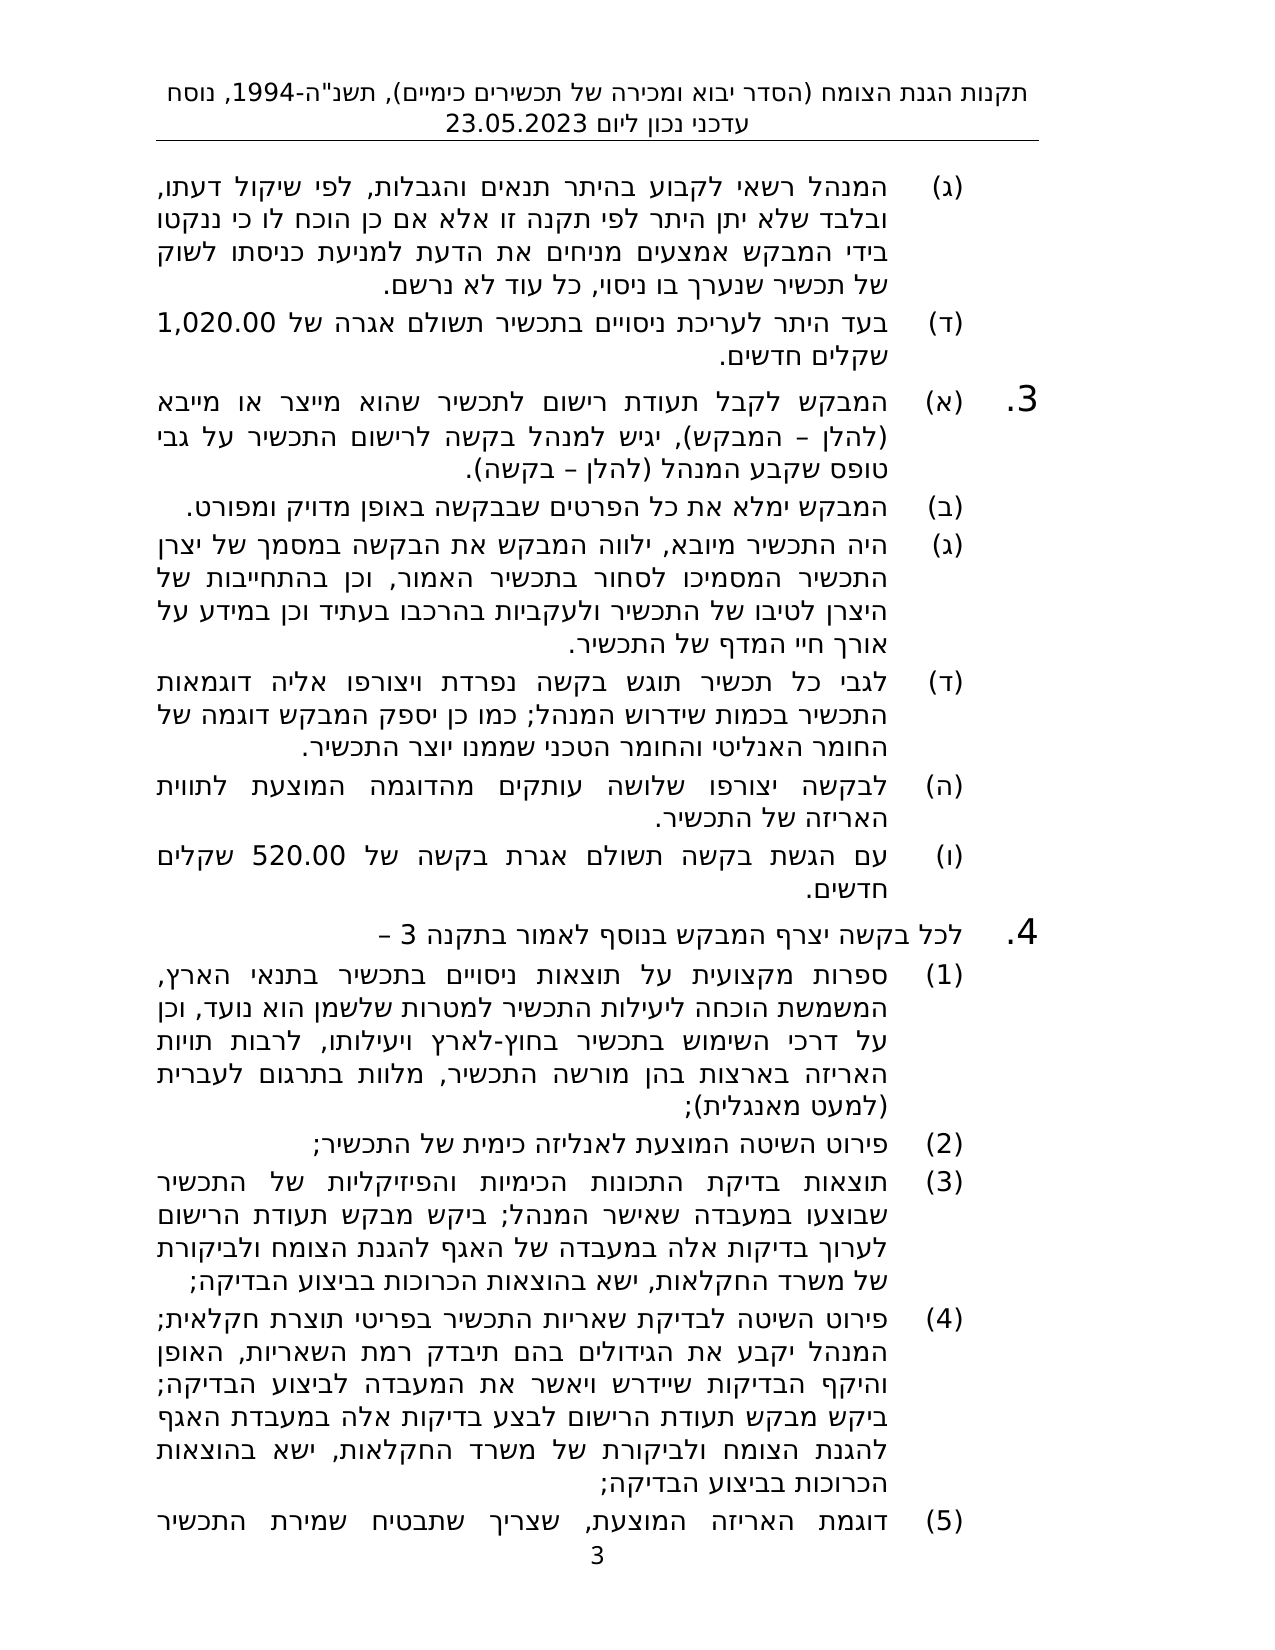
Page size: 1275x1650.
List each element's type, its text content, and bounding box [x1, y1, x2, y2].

text (ג) המנהל רשאי לקבוע בהיתר תנאים והגבלות, לפי שיקול דעתו, ובלבד שלא יתן היתר לפי תקנה זו אלא אם כן הוכח לו כי ננקטו בידי המבקש אמצעים מניחים את הדעת למניעת כניסתו לשוק של תכשיר שנערך בו ניסוי, כל עוד לא נרשם. [156, 248, 964, 378]
text (ה) לבקשה יצורפו שלושה עותקים מהדוגמה המוצעת לתווית האריזה של התכשיר. [156, 847, 964, 911]
text (3) תוצאות בדיקת התכונות הכימיות והפיזיקליות של התכשיר שבוצעו במעבדה שאישר המנהל; ביקש מבקש תעודת הרישום לערוך בדיקות אלה במעבדה של האגף להגנת הצומח ולביקורת של משרד החקלאות, ישא בהוצאות הכרוכות בביצוע הבדיקה; [156, 1244, 964, 1374]
text (ב) בקשת היתר לעריכת ניסויים בתכשיר תוגש על גבי טופס שקבע המנהל לאחר התייעצות עם הועדה הבין-משרדית. [156, 177, 964, 241]
text (1) ספרות מקצועית על תוצאות ניסויים בתכשיר בתנאי הארץ, המשמשת הוכחה ליעילות התכשיר למטרות שלשמן הוא נועד, וכן על דרכי השימוש בתכשיר בחוץ-לארץ ויעילותו, לרבות תויות האריזה בארצות בהן מורשה התכשיר, מלוות בתרגום לעברית (למעט מאנגלית); [156, 1036, 964, 1199]
text 4. לכל בקשה יצרף המבקש בנוסף לאמור בתקנה 3 – [156, 988, 1039, 1029]
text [156, 1380, 964, 1510]
text (ד) לגבי כל תכשיר תוגש בקשה נפרדת ויצורפו אליה דוגמאות התכשיר בכמות שידרוש המנהל; כמו כן יספק המבקש דוגמה של החומר האנליטי והחומר הטכני שממנו יוצר התכשיר. [156, 743, 964, 840]
text (ב) המבקש ימלא את כל הפרטים שבבקשה באופן מדויק ומפורט. [156, 568, 964, 600]
text 3. (א) המבקש לקבל תעודת רישום לתכשיר שהוא מייצר או מייבא (להלן – המבקש), יגיש למנהל בקשה לרישום התכשיר על גבי טופס שקבע המנהל (להלן – בקשה). [156, 455, 1039, 562]
text (ג) היה התכשיר מיובא, ילווה המבקש את הבקשה במסמך של יצרן התכשיר המסמיכו לסחור בתכשיר האמור, וכן בהתחייבות של היצרן לטיבו של התכשיר ולעקביות בהרכבו בעתיד וכן במידע על אורך חיי המדף של התכשיר. [156, 607, 964, 737]
text (ו) עם הגשת בקשה תשולם אגרת בקשה של 520.00 שקלים חדשים. [156, 917, 964, 982]
text (2) פירוט השיטה המוצעת לאנליזה כימית של התכשיר; [156, 1206, 964, 1237]
text (ד) בעד היתר לעריכת ניסויים בתכשיר תשולם אגרה של 1,020.00 שקלים חדשים. [156, 384, 964, 449]
